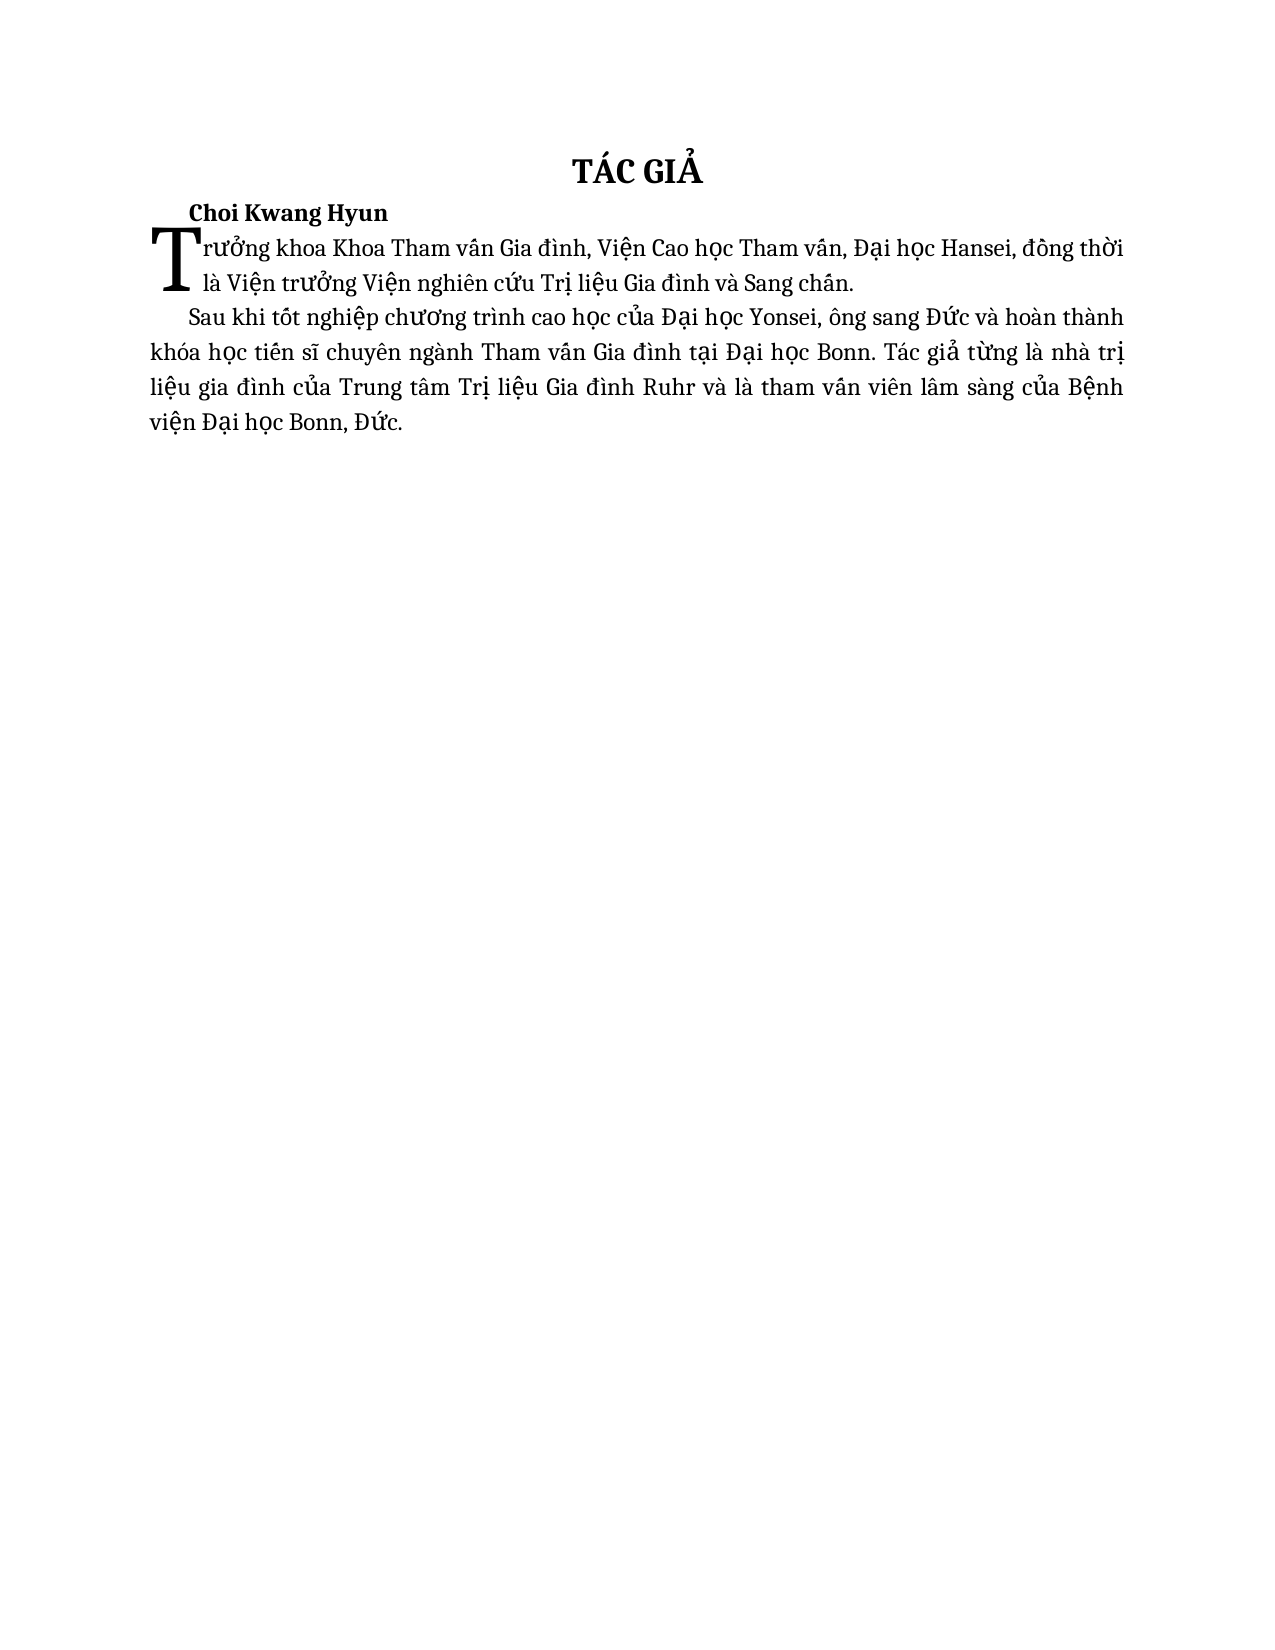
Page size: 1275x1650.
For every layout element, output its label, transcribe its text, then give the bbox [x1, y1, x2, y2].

text Sau khi tốt nghiệp chương trình cao học của Đại học Yonsei, ông sang Đức và hoàn thành khóa học tiến sĩ chuyên ngành Tham vấn Gia đình tại Đại học Bonn. Tác giả từng là nhà trị liệu gia đình của Trung tâm Trị liệu Gia đình Ruhr và là tham vấn viên lâm sàng của Bệnh viện Đại học Bonn, Đức. [150, 297, 1125, 437]
text Choi Kwang Hyun [150, 192, 1125, 227]
subtitle TÁC GIẢ [150, 150, 1125, 192]
text rưởng khoa Khoa Tham vấn Gia đình, Viện Cao học Tham vấn, Đại học Hansei, đồng thời là Viện trưởng Viện nghiên cứu Trị liệu Gia đình và Sang chấn. [150, 227, 1125, 297]
